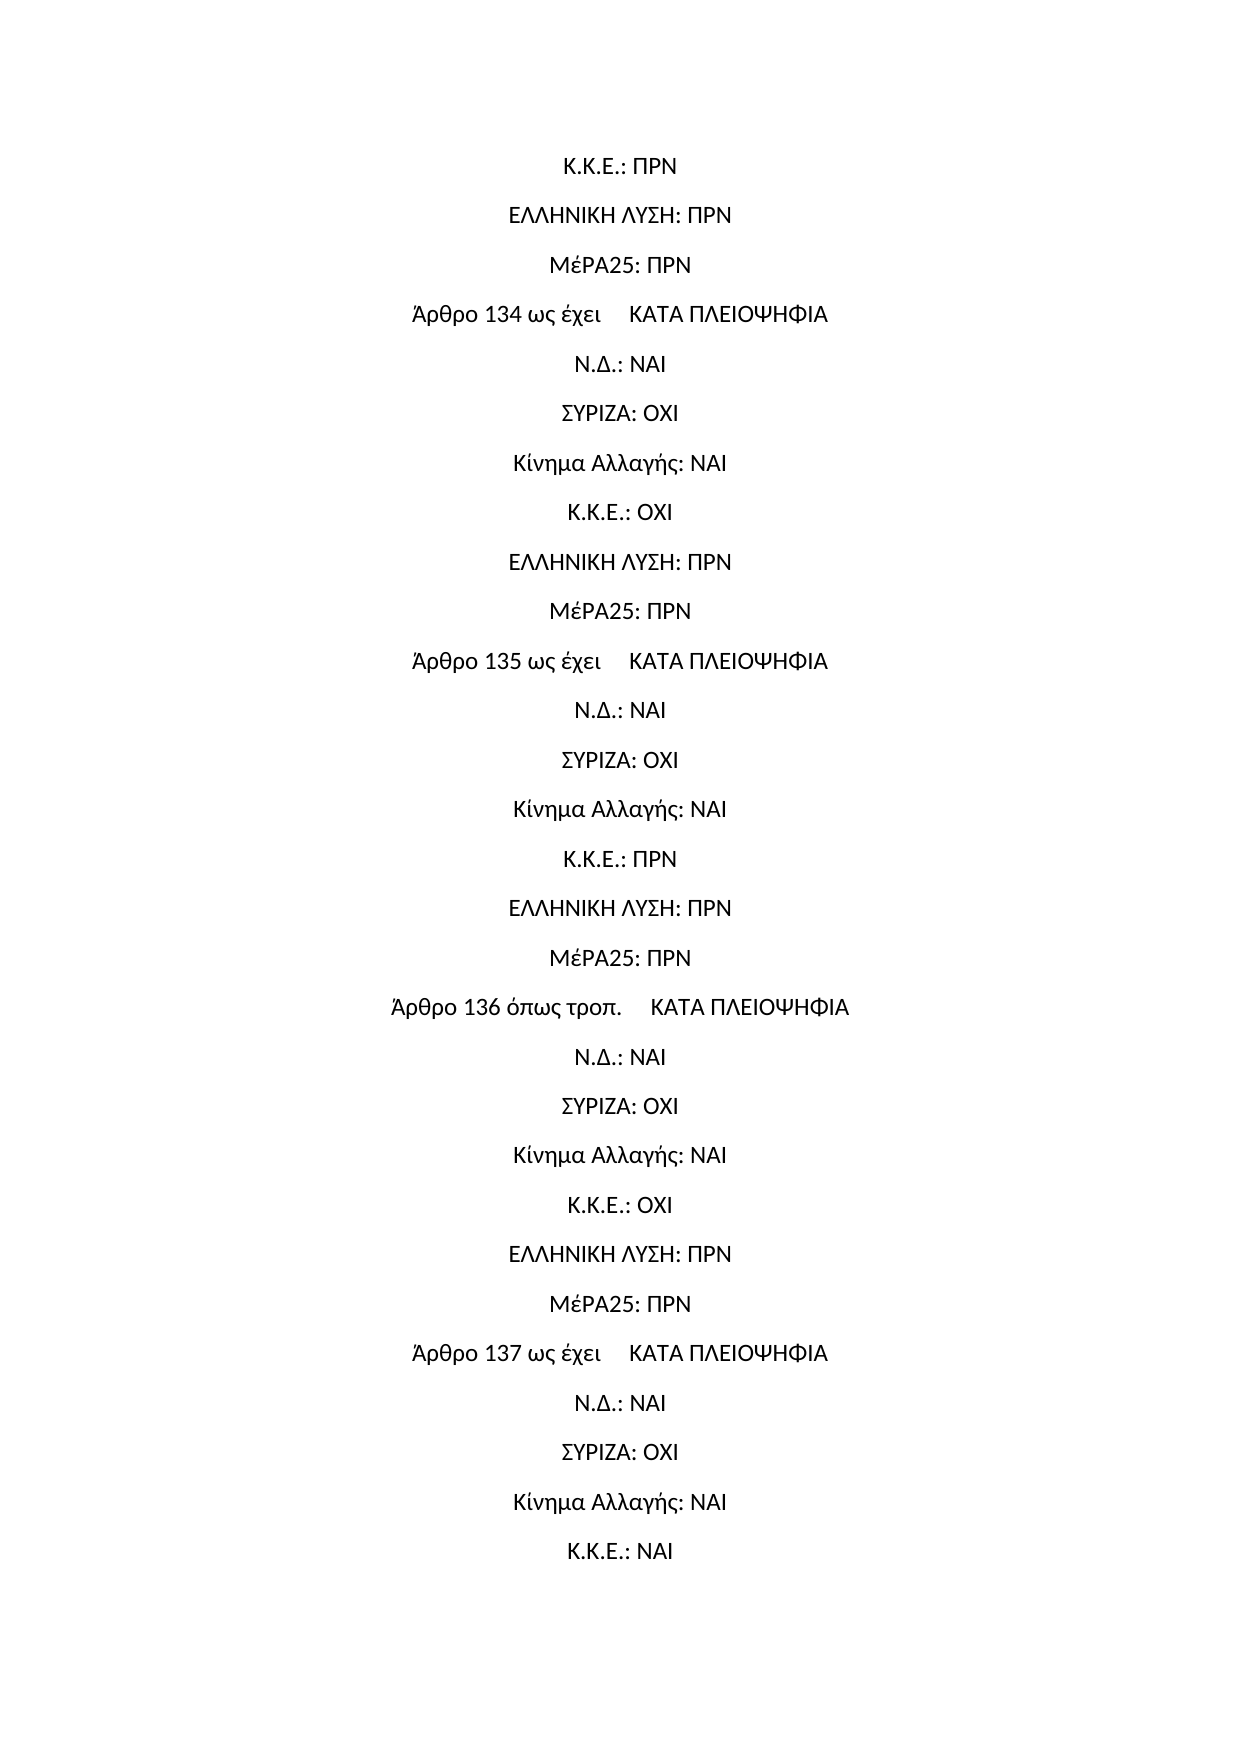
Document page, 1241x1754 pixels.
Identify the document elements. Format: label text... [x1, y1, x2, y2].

table_cell Ν.Δ.: ΝΑΙ [280, 1041, 960, 1090]
table_cell Άρθρο 134 ως έχει ΚΑΤΑ ΠΛΕΙΟΨΗΦΙΑ [280, 299, 960, 348]
table_cell ΕΛΛΗΝΙΚΗ ΛΥΣΗ: ΠΡΝ [280, 546, 960, 595]
table_cell ΣΥΡΙΖΑ: OXI [280, 1090, 960, 1139]
table_cell Κ.Κ.Ε.: ΠΡΝ [280, 150, 960, 199]
table_cell ΕΛΛΗΝΙΚΗ ΛΥΣΗ: ΠΡΝ [280, 1239, 960, 1288]
table_cell ΣΥΡΙΖΑ: OXI [280, 398, 960, 447]
table_cell Κίνημα Αλλαγής: ΝΑΙ [280, 1486, 960, 1535]
table_cell ΕΛΛΗΝΙΚΗ ΛΥΣΗ: ΠΡΝ [280, 892, 960, 942]
table_cell Άρθρο 137 ως έχει ΚΑΤΑ ΠΛΕΙΟΨΗΦΙΑ [280, 1338, 960, 1387]
table_cell Ν.Δ.: ΝΑΙ [280, 348, 960, 397]
table_cell Κ.Κ.Ε.: ΝΑΙ [280, 1535, 960, 1585]
table_cell Άρθρο 136 όπως τροπ. ΚΑΤΑ ΠΛΕΙΟΨΗΦΙΑ [280, 991, 960, 1041]
table_cell Ν.Δ.: ΝΑΙ [280, 694, 960, 744]
table_cell Ν.Δ.: ΝΑΙ [280, 1387, 960, 1436]
table_cell ΜέΡΑ25: ΠΡΝ [280, 1288, 960, 1337]
table_cell Κ.Κ.Ε.: ΠΡΝ [280, 843, 960, 892]
table_cell Άρθρο 135 ως έχει ΚΑΤΑ ΠΛΕΙΟΨΗΦΙΑ [280, 645, 960, 694]
table_cell ΜέΡΑ25: ΠΡΝ [280, 249, 960, 298]
table_cell ΜέΡΑ25: ΠΡΝ [280, 942, 960, 991]
table_cell ΣΥΡΙΖΑ: OXI [280, 744, 960, 793]
table_cell Κίνημα Αλλαγής: ΝΑΙ [280, 447, 960, 496]
table_cell Κίνημα Αλλαγής: ΝΑΙ [280, 1140, 960, 1189]
table_cell Κίνημα Αλλαγής: ΝΑΙ [280, 793, 960, 843]
table_cell ΜέΡΑ25: ΠΡΝ [280, 595, 960, 645]
table_cell Κ.Κ.Ε.: OXI [280, 1189, 960, 1238]
table_cell ΕΛΛΗΝΙΚΗ ΛΥΣΗ: ΠΡΝ [280, 200, 960, 249]
table_cell ΣΥΡΙΖΑ: OXI [280, 1436, 960, 1486]
table_cell Κ.Κ.Ε.: OXI [280, 496, 960, 546]
